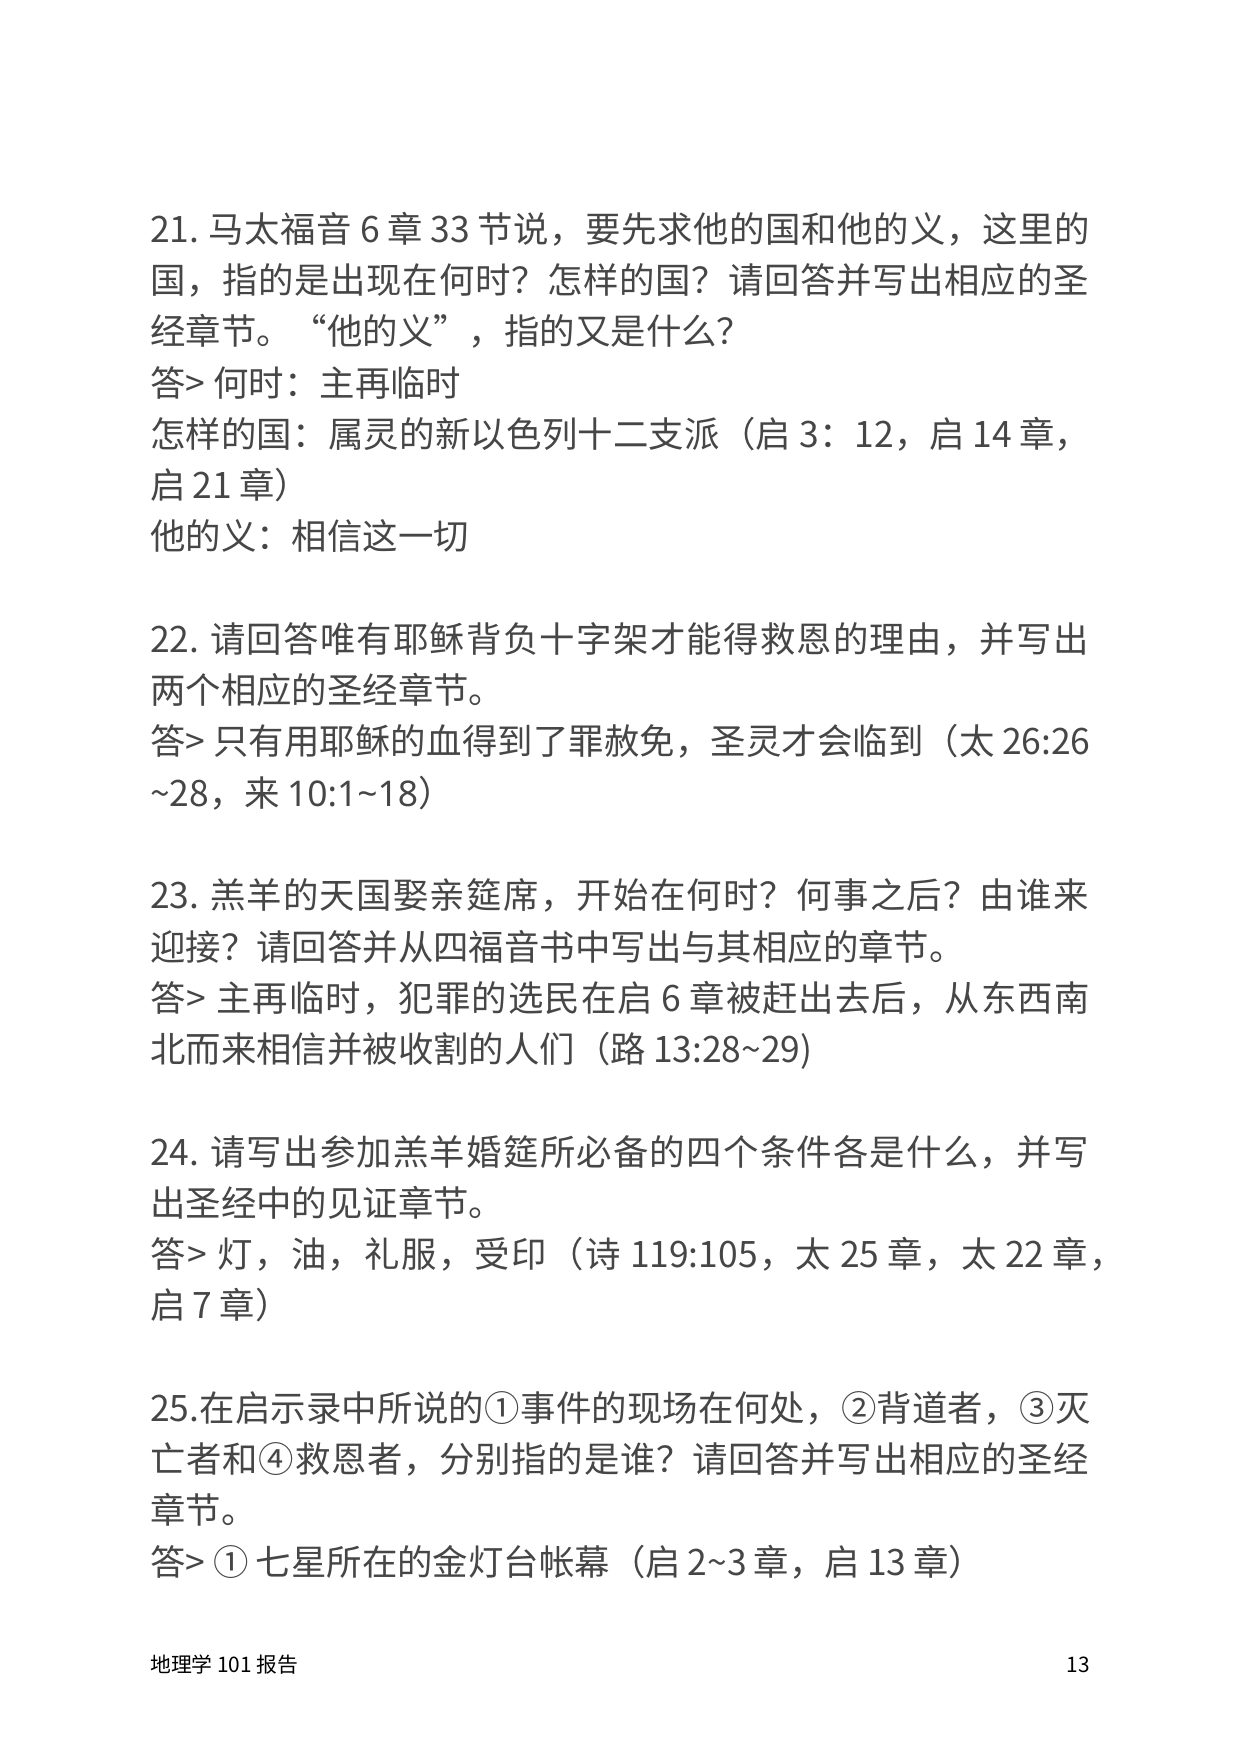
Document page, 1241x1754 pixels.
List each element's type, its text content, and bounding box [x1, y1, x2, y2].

text 答> 灯，油，礼服，受印（诗119:105，太25章，太22章，启7章） [150, 1226, 1090, 1329]
text 21. 马太福音6章33节说，要先求他的国和他的义，这里的国，指的是出现在何时？怎样的国？请回答并写出相应的圣经章节。“他的义”，指的又是什么？ [150, 201, 1090, 355]
text 24. 请写出参加羔羊婚筵所必备的四个条件各是什么，并写出圣经中的见证章节。 [150, 1124, 1090, 1226]
text 答> 何时：主再临时 [150, 355, 1090, 406]
text 答> 主再临时，犯罪的选民在启6章被赶出去后，从东西南北而来相信并被收割的人们（路13:28~29) [150, 970, 1090, 1073]
text 22. 请回答唯有耶稣背负十字架才能得救恩的理由，并写出两个相应的圣经章节。 [150, 611, 1090, 714]
text 答> ①七星所在的金灯台帐幕（启2~3章，启13章） [150, 1534, 1090, 1585]
text 怎样的国：属灵的新以色列十二支派（启3：12，启14章，启21章） [150, 406, 1090, 509]
text 他的义：相信这一切 [150, 509, 1090, 560]
text 答> 只有用耶稣的血得到了罪赦免，圣灵才会临到（太26:26~28，来10:1~18） [150, 714, 1090, 816]
text 25.在启示录中所说的①事件的现场在何处，②背道者，③灭亡者和④救恩者，分别指的是谁？请回答并写出相应的圣经章节。 [150, 1380, 1090, 1534]
text 23. 羔羊的天国娶亲筵席，开始在何时？何事之后？由谁来迎接？请回答并从四福音书中写出与其相应的章节。 [150, 868, 1090, 970]
